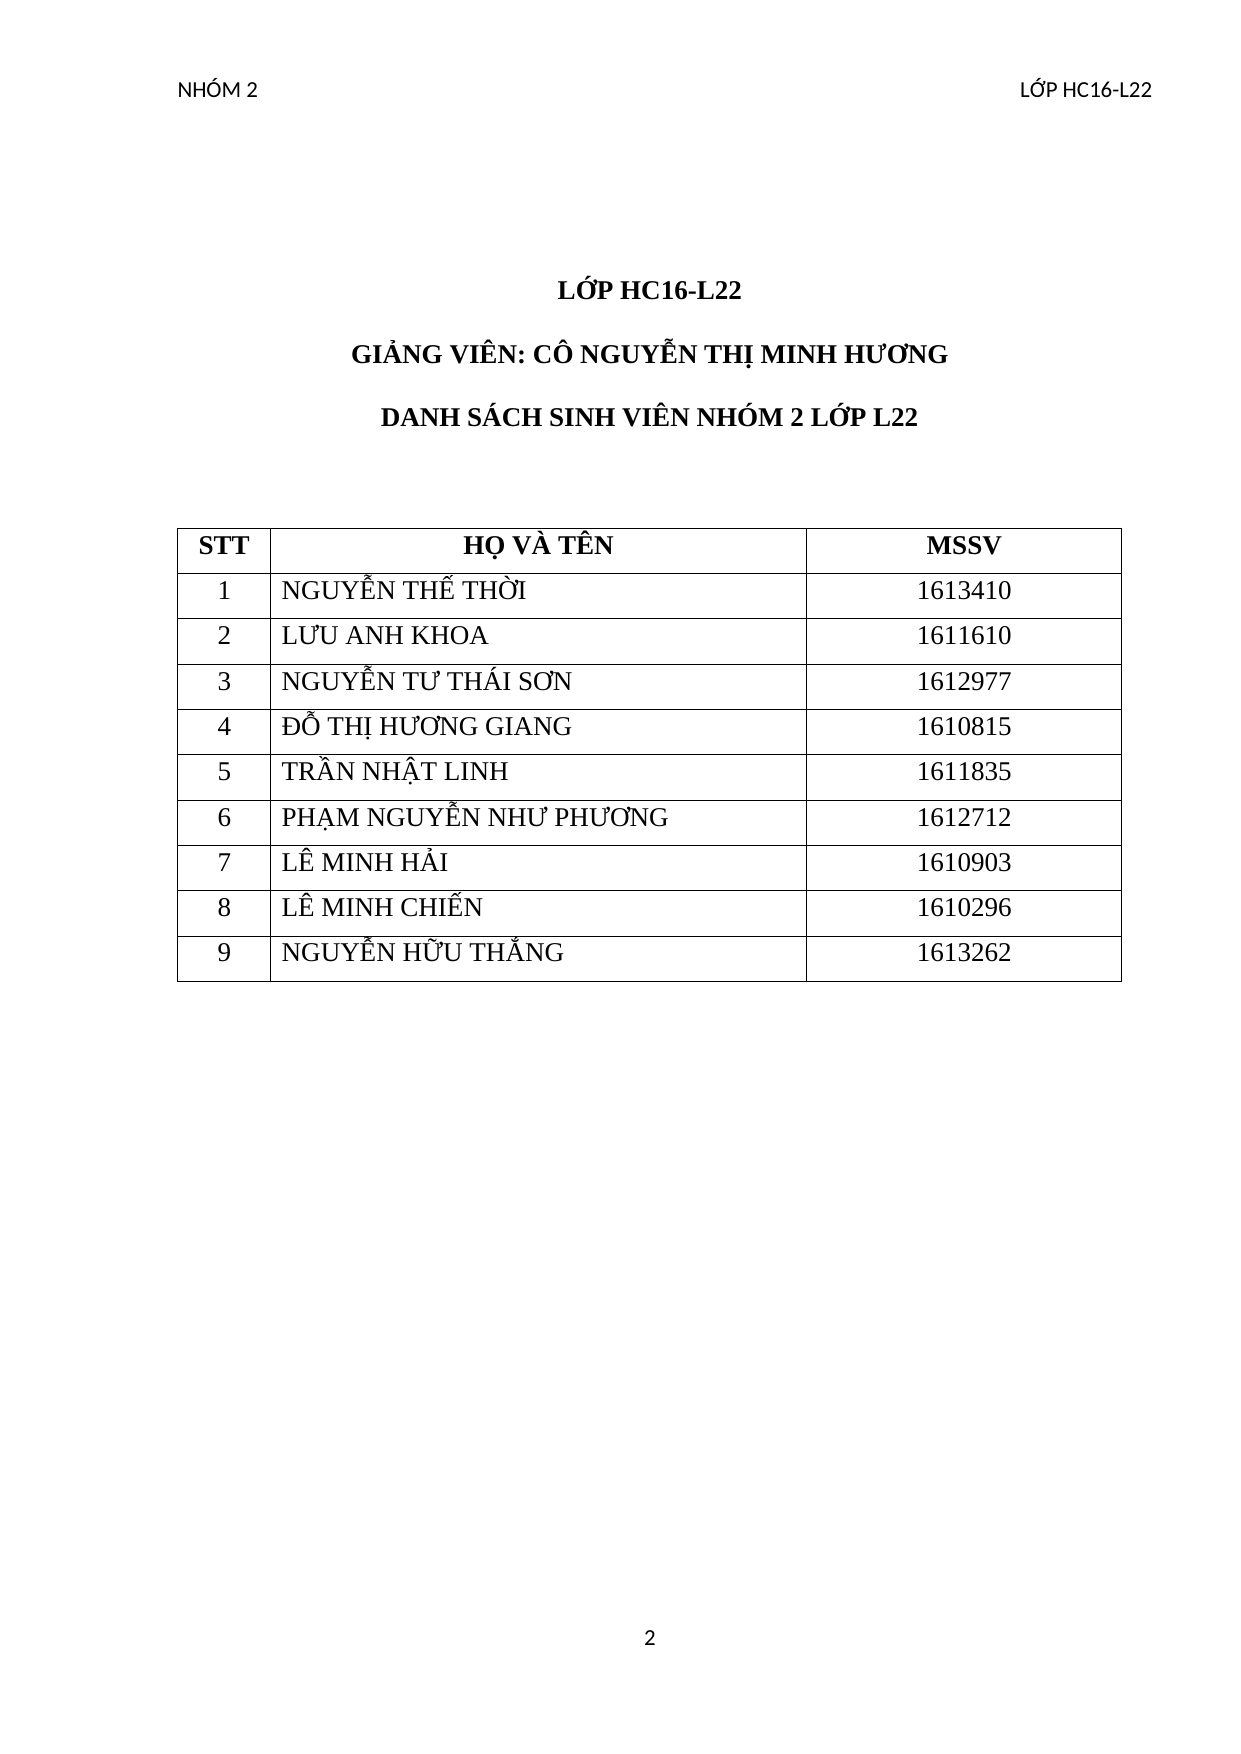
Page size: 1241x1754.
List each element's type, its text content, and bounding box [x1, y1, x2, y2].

table_cell 1611835 [807, 755, 1121, 799]
table_header HỌ VÀ TÊN [271, 529, 806, 573]
table_cell 9 [178, 937, 270, 981]
table_cell 5 [178, 755, 270, 799]
table_cell 1610815 [807, 710, 1121, 754]
table_cell 1 [178, 574, 270, 618]
table_cell 7 [178, 846, 270, 890]
table_cell 4 [178, 710, 270, 754]
table_cell 2 [178, 619, 270, 664]
table_cell LƯU ANH KHOA [271, 619, 806, 664]
text LỚP HC16-L22 [177, 274, 1122, 306]
table_cell 1612977 [807, 665, 1121, 709]
table_cell 1610296 [807, 891, 1121, 936]
table_cell NGUYỄN THẾ THỜI [271, 574, 806, 618]
table_cell 1612712 [807, 801, 1121, 845]
table_cell TRẦN NHẬT LINH [271, 755, 806, 799]
table_cell 1611610 [807, 619, 1121, 664]
table_cell 1613410 [807, 574, 1121, 618]
table_cell 1610903 [807, 846, 1121, 890]
table_cell ĐỖ THỊ HƯƠNG GIANG [271, 710, 806, 754]
table_cell 3 [178, 665, 270, 709]
table_cell 1613262 [807, 937, 1121, 981]
table_cell 8 [178, 891, 270, 936]
table_cell LÊ MINH CHIẾN [271, 891, 806, 936]
table_cell NGUYỄN TƯ THÁI SƠN [271, 665, 806, 709]
text GIẢNG VIÊN: CÔ NGUYỄN THỊ MINH HƯƠNG [177, 338, 1122, 369]
table_cell LÊ MINH HẢI [271, 846, 806, 890]
text DANH SÁCH SINH VIÊN NHÓM 2 LỚP L22 [177, 401, 1122, 432]
table_cell 6 [178, 801, 270, 845]
table_header STT [178, 529, 270, 573]
table_cell PHẠM NGUYỄN NHƯ PHƯƠNG [271, 801, 806, 845]
table_cell NGUYỄN HỮU THẮNG [271, 937, 806, 981]
table_header MSSV [807, 529, 1121, 573]
